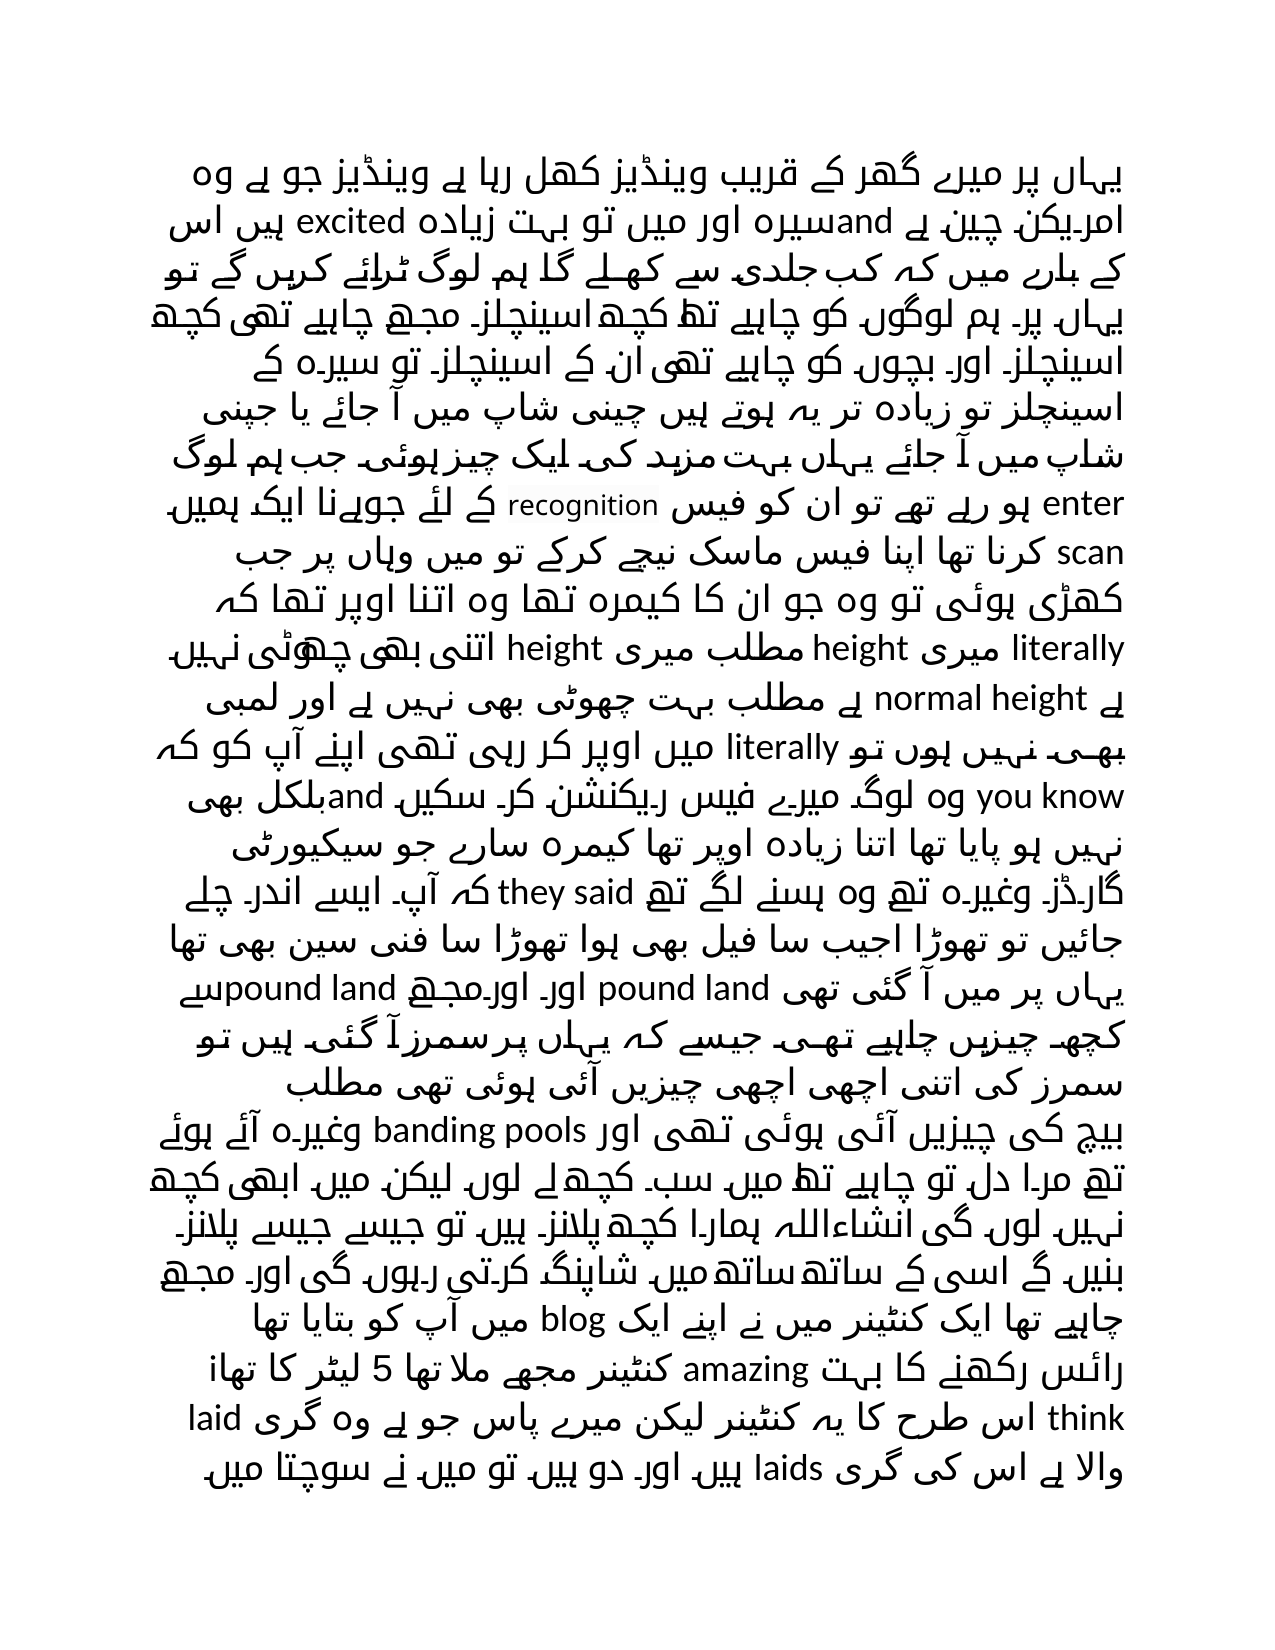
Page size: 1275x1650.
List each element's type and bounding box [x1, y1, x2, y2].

text [150, 150, 1125, 1489]
